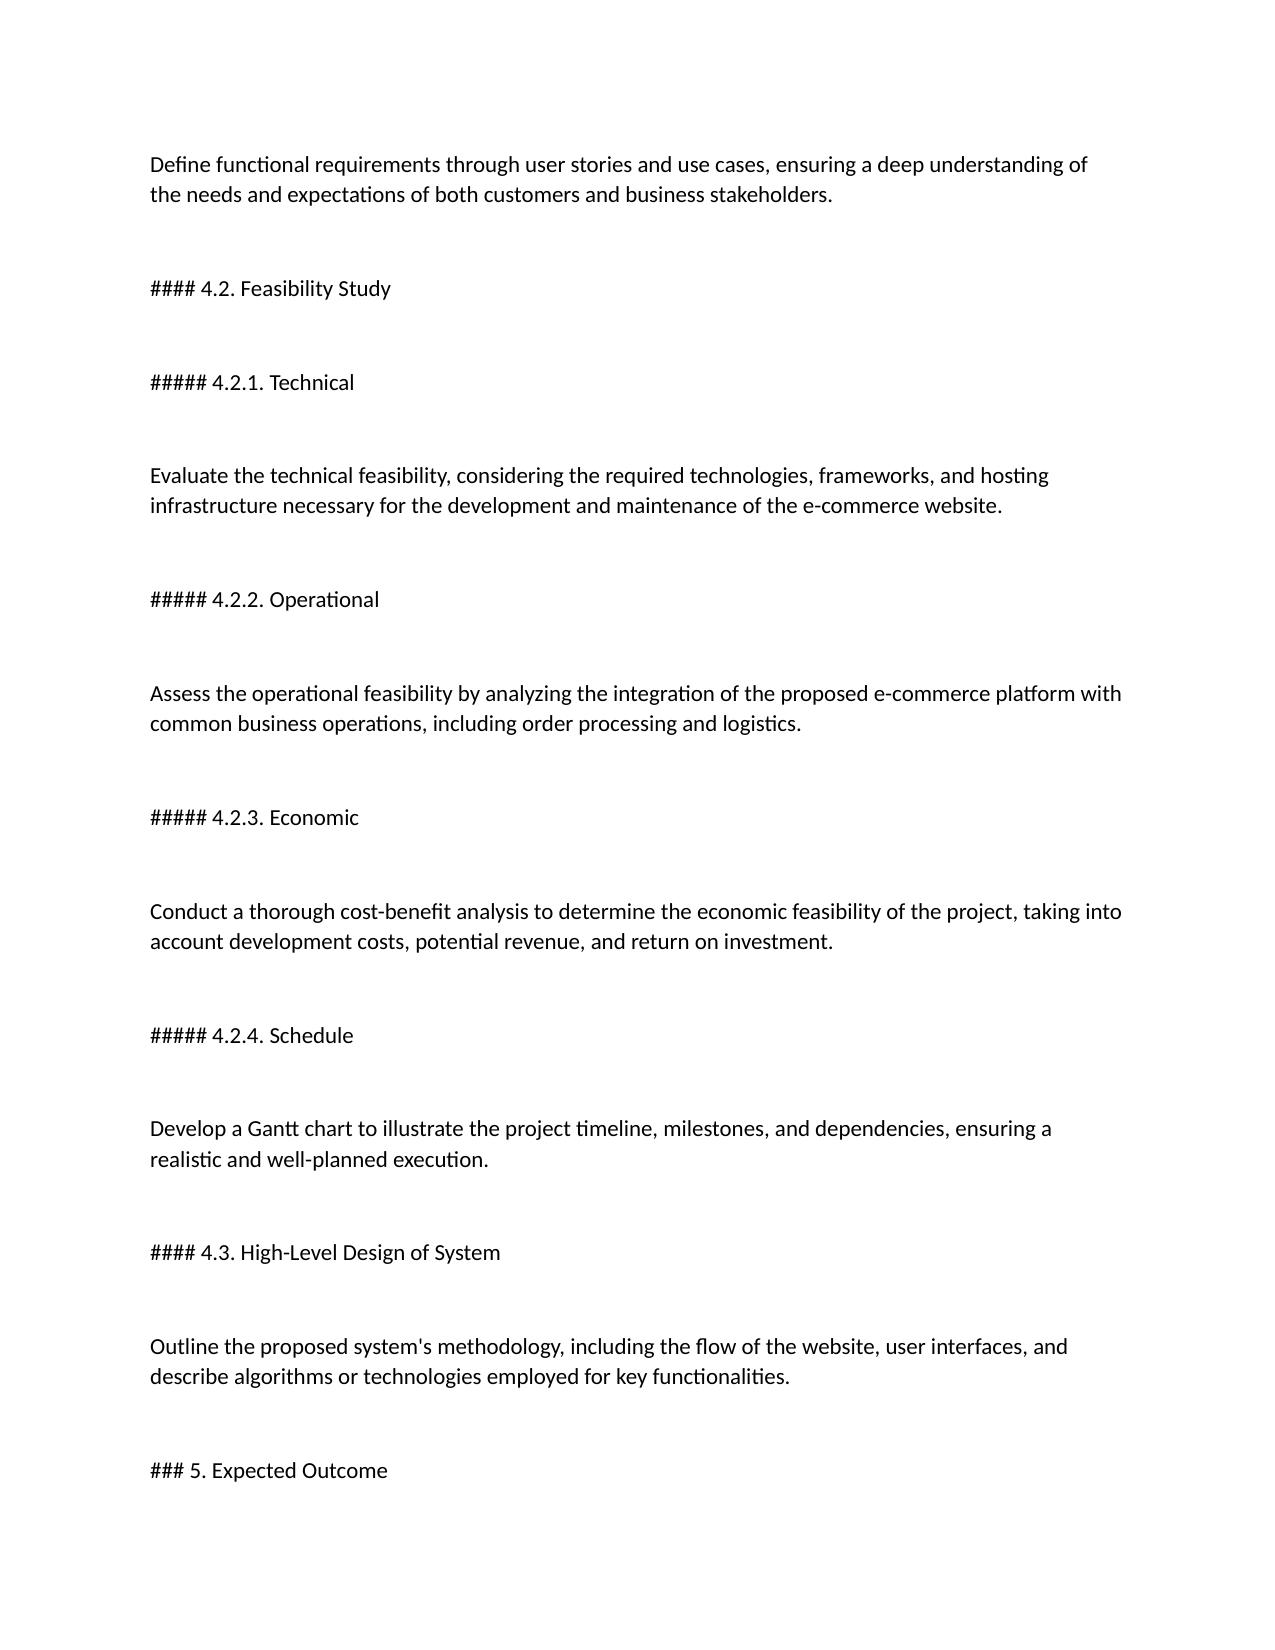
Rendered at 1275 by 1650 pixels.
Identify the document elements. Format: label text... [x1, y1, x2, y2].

text Assess the operational feasibility by analyzing the integration of the proposed e-commerce platform with common business operations, including order processing and logistics. [150, 679, 1125, 737]
text #### 4.3. High-Level Design of System [150, 1238, 1125, 1267]
text #### 4.2. Feasibility Study [150, 274, 1125, 302]
text ##### 4.2.1. Technical [150, 368, 1125, 396]
text Evaluate the technical feasibility, considering the required technologies, frameworks, and hosting infrastructure necessary for the development and maintenance of the e-commerce website. [150, 461, 1125, 520]
text ##### 4.2.2. Operational [150, 585, 1125, 613]
text Develop a Gantt chart to illustrate the project timeline, milestones, and dependencies, ensuring a realistic and well-planned execution. [150, 1114, 1125, 1173]
text ### 5. Expected Outcome [150, 1456, 1125, 1484]
text Outline the proposed system's methodology, including the flow of the website, user interfaces, and describe algorithms or technologies employed for key functionalities. [150, 1332, 1125, 1391]
text Conduct a thorough cost-benefit analysis to determine the economic feasibility of the project, taking into account development costs, potential revenue, and return on investment. [150, 897, 1125, 955]
text ##### 4.2.3. Economic [150, 803, 1125, 831]
text ##### 4.2.4. Schedule [150, 1021, 1125, 1049]
text Define functional requirements through user stories and use cases, ensuring a deep understanding of the needs and expectations of both customers and business stakeholders. [150, 150, 1125, 208]
